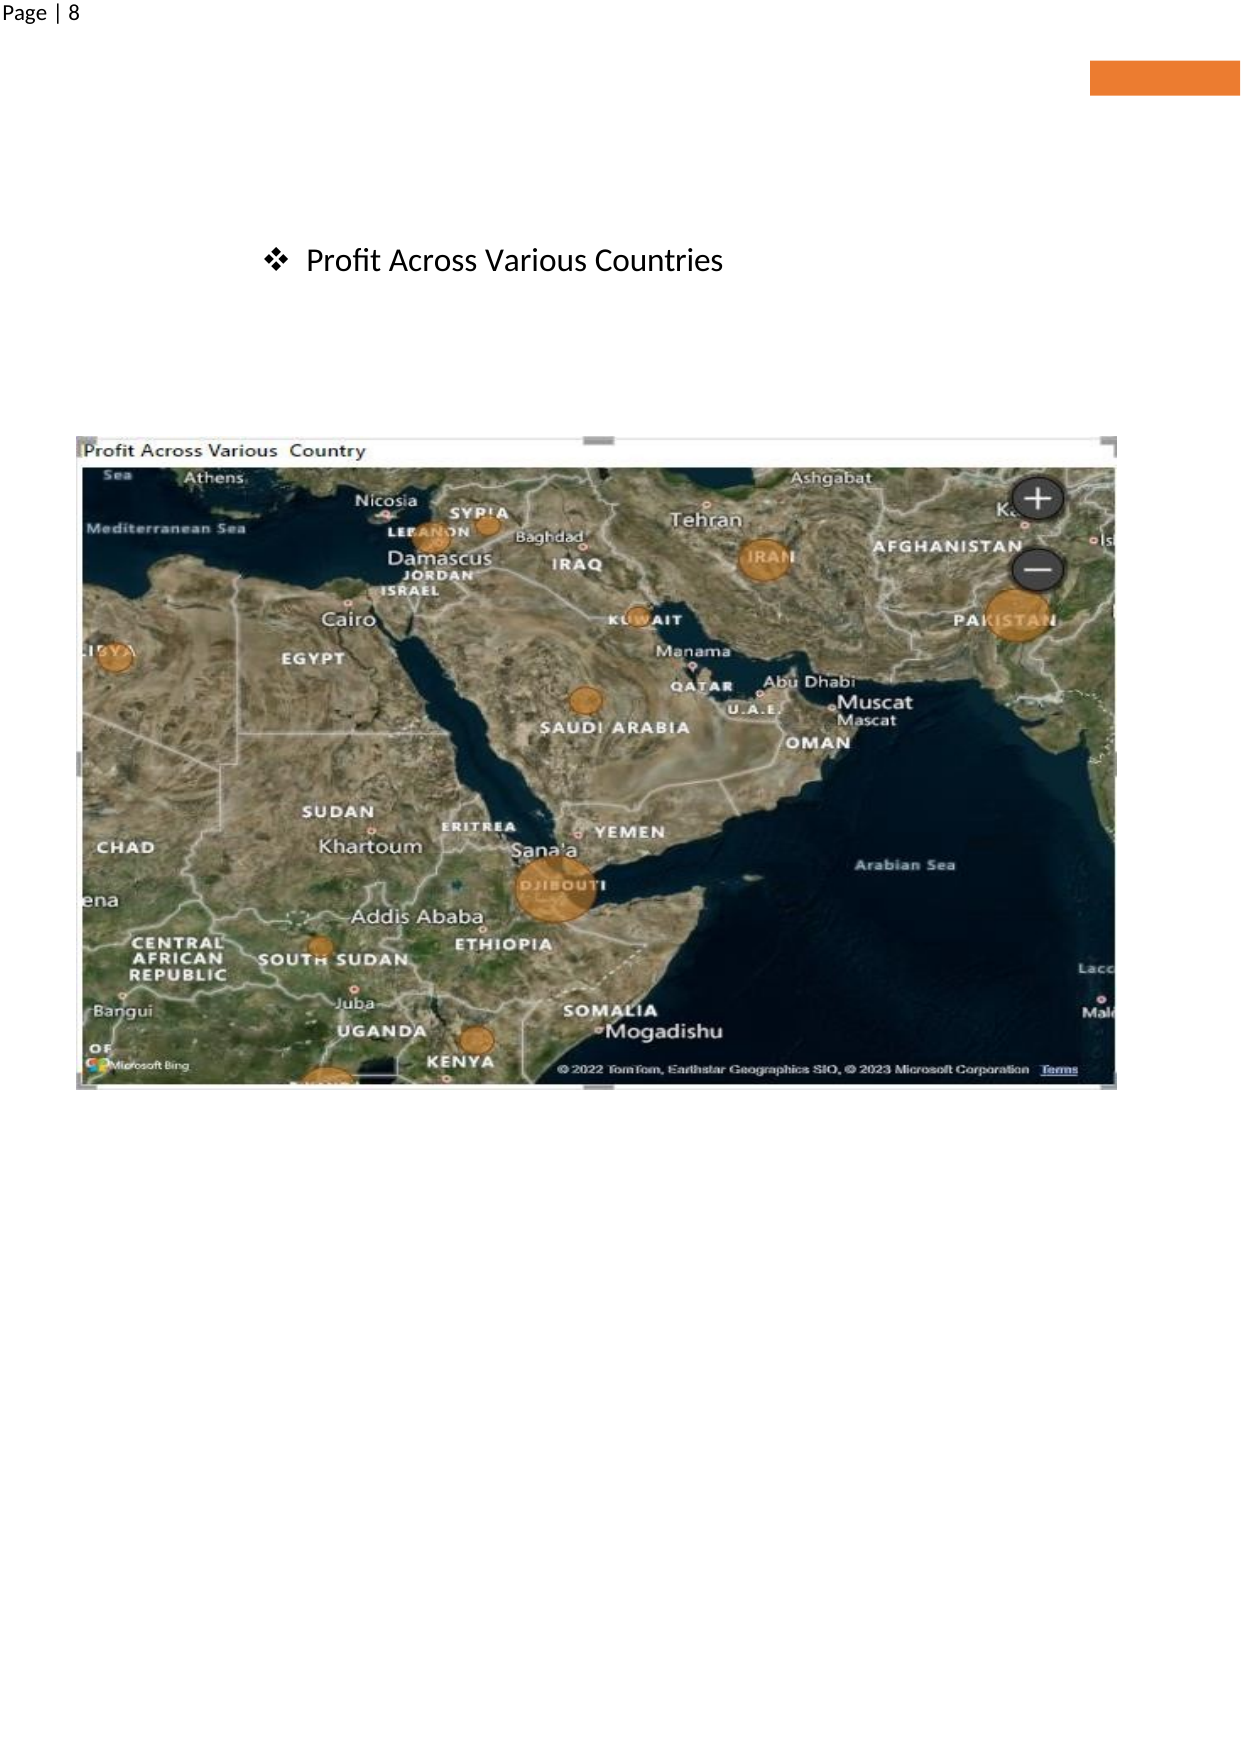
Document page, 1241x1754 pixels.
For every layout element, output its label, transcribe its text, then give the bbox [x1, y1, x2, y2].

picture [76, 436, 1117, 1090]
subtitle Profit Across Various Countries [261, 239, 1188, 280]
